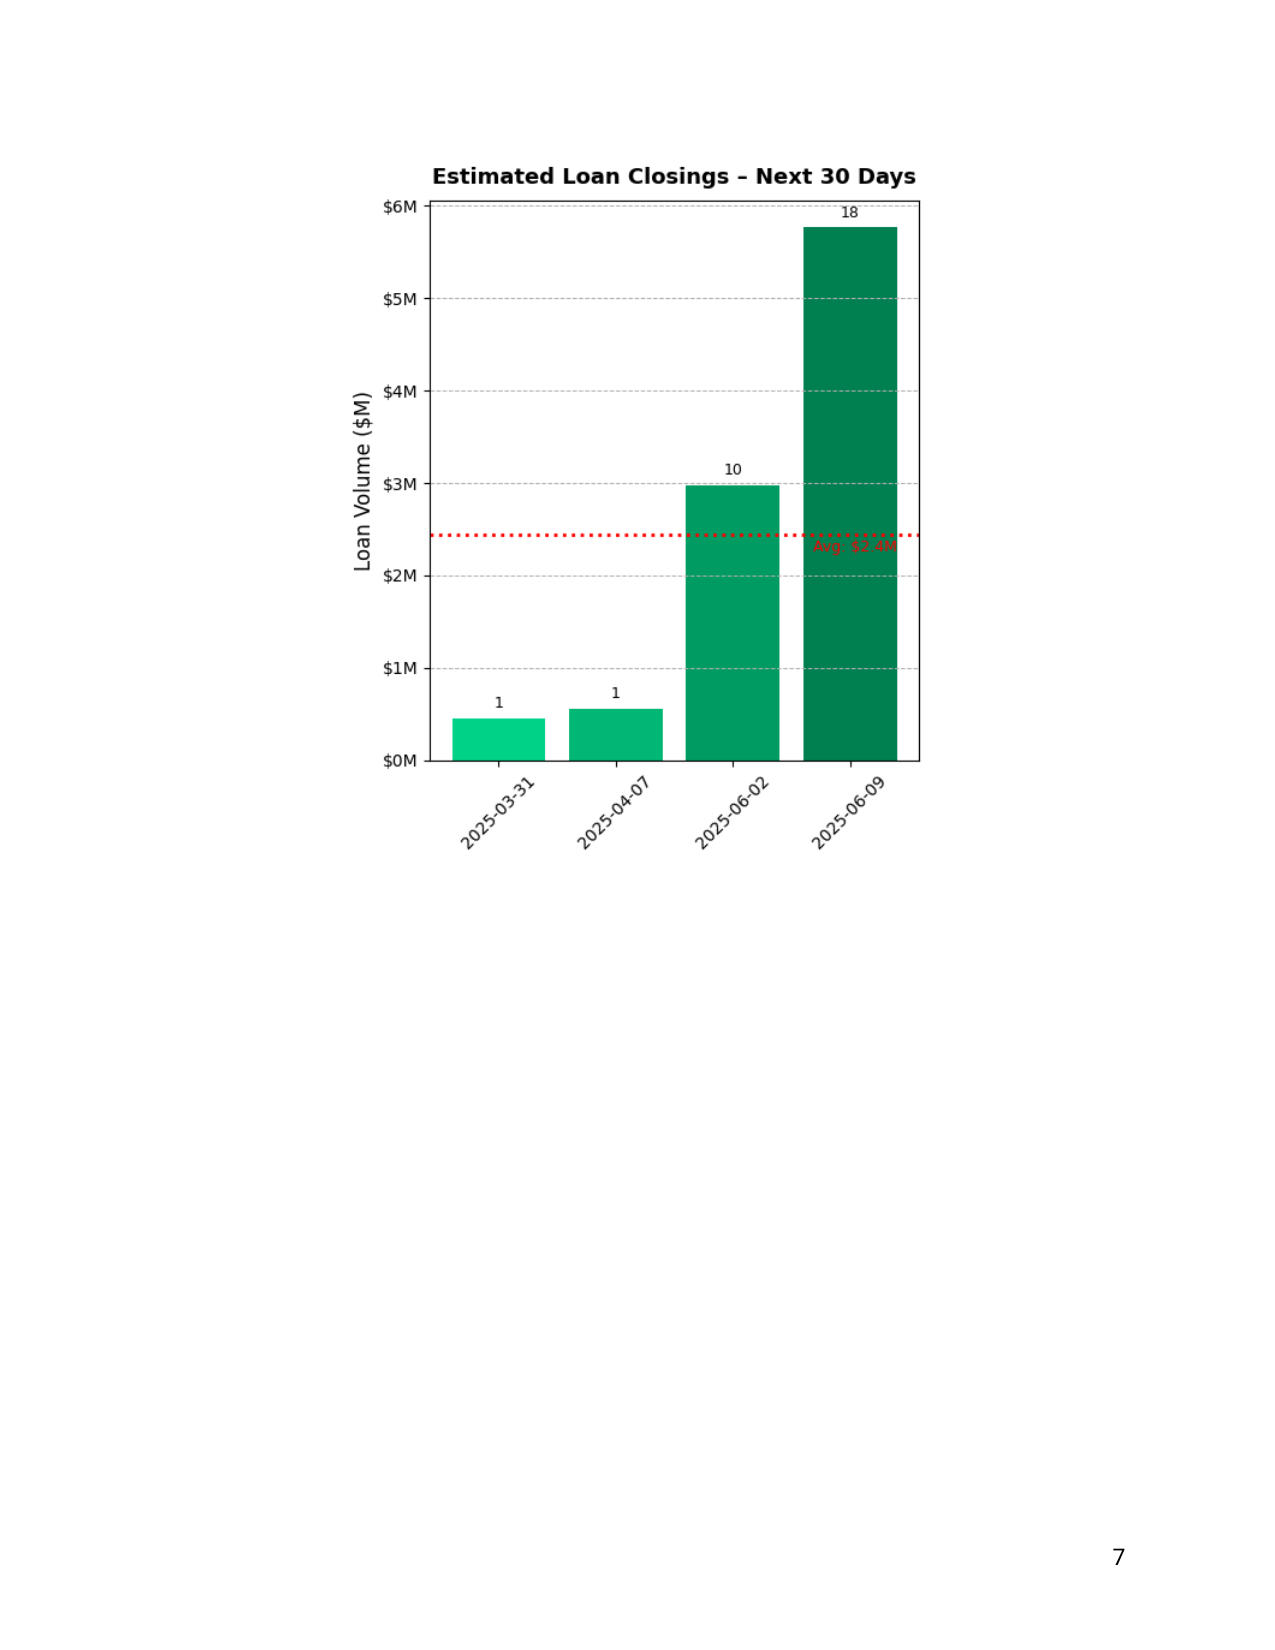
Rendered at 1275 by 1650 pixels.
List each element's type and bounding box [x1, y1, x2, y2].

table_header [150, 150, 1124, 1491]
picture [337, 150, 937, 870]
